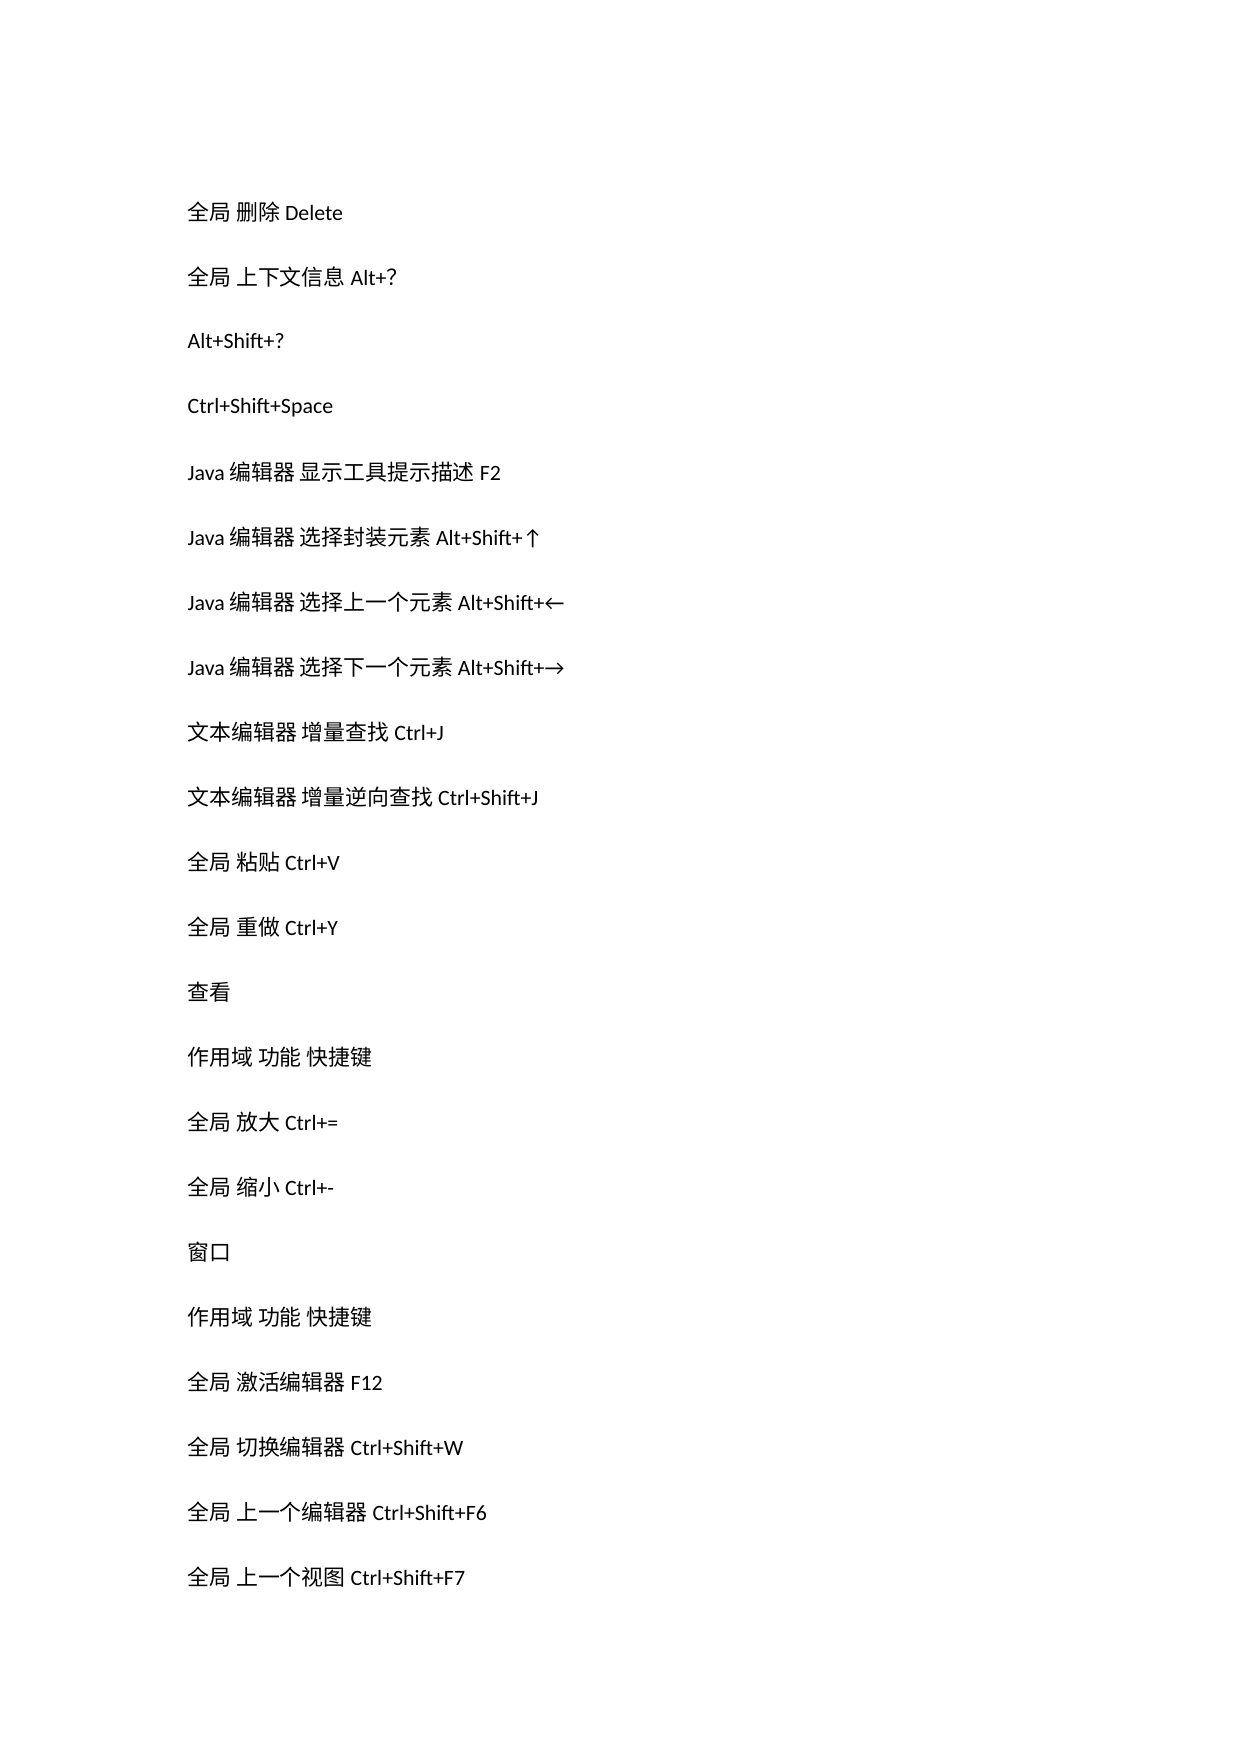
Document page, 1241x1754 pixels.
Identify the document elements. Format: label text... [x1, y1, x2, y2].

text 全局 删除 Delete [187, 194, 1053, 227]
text 窗口 [187, 1234, 1053, 1267]
text 全局 放大 Ctrl+= [187, 1104, 1053, 1137]
text Java编辑器 选择封装元素 Alt+Shift+↑ [187, 519, 1053, 552]
text Ctrl+Shift+Space [187, 389, 1053, 422]
text 全局 上下文信息 Alt+？ [187, 259, 1053, 292]
text 查看 [187, 974, 1053, 1007]
text 全局 激活编辑器 F12 [187, 1364, 1053, 1397]
text 全局 切换编辑器 Ctrl+Shift+W [187, 1429, 1053, 1462]
text 全局 缩小 Ctrl+- [187, 1169, 1053, 1202]
text Java编辑器 选择上一个元素 Alt+Shift+← [187, 584, 1053, 617]
text 作用域 功能 快捷键 [187, 1039, 1053, 1072]
text Java编辑器 显示工具提示描述 F2 [187, 454, 1053, 487]
text Alt+Shift+? [187, 324, 1053, 357]
text 全局 重做 Ctrl+Y [187, 909, 1053, 942]
text 作用域 功能 快捷键 [187, 1299, 1053, 1332]
text 全局 上一个编辑器 Ctrl+Shift+F6 [187, 1494, 1053, 1527]
text 文本编辑器 增量查找 Ctrl+J [187, 714, 1053, 747]
text 全局 上一个视图 Ctrl+Shift+F7 [187, 1559, 1053, 1592]
text Java编辑器 选择下一个元素 Alt+Shift+→ [187, 649, 1053, 682]
text 文本编辑器 增量逆向查找 Ctrl+Shift+J [187, 779, 1053, 812]
text 全局 粘贴 Ctrl+V [187, 844, 1053, 877]
